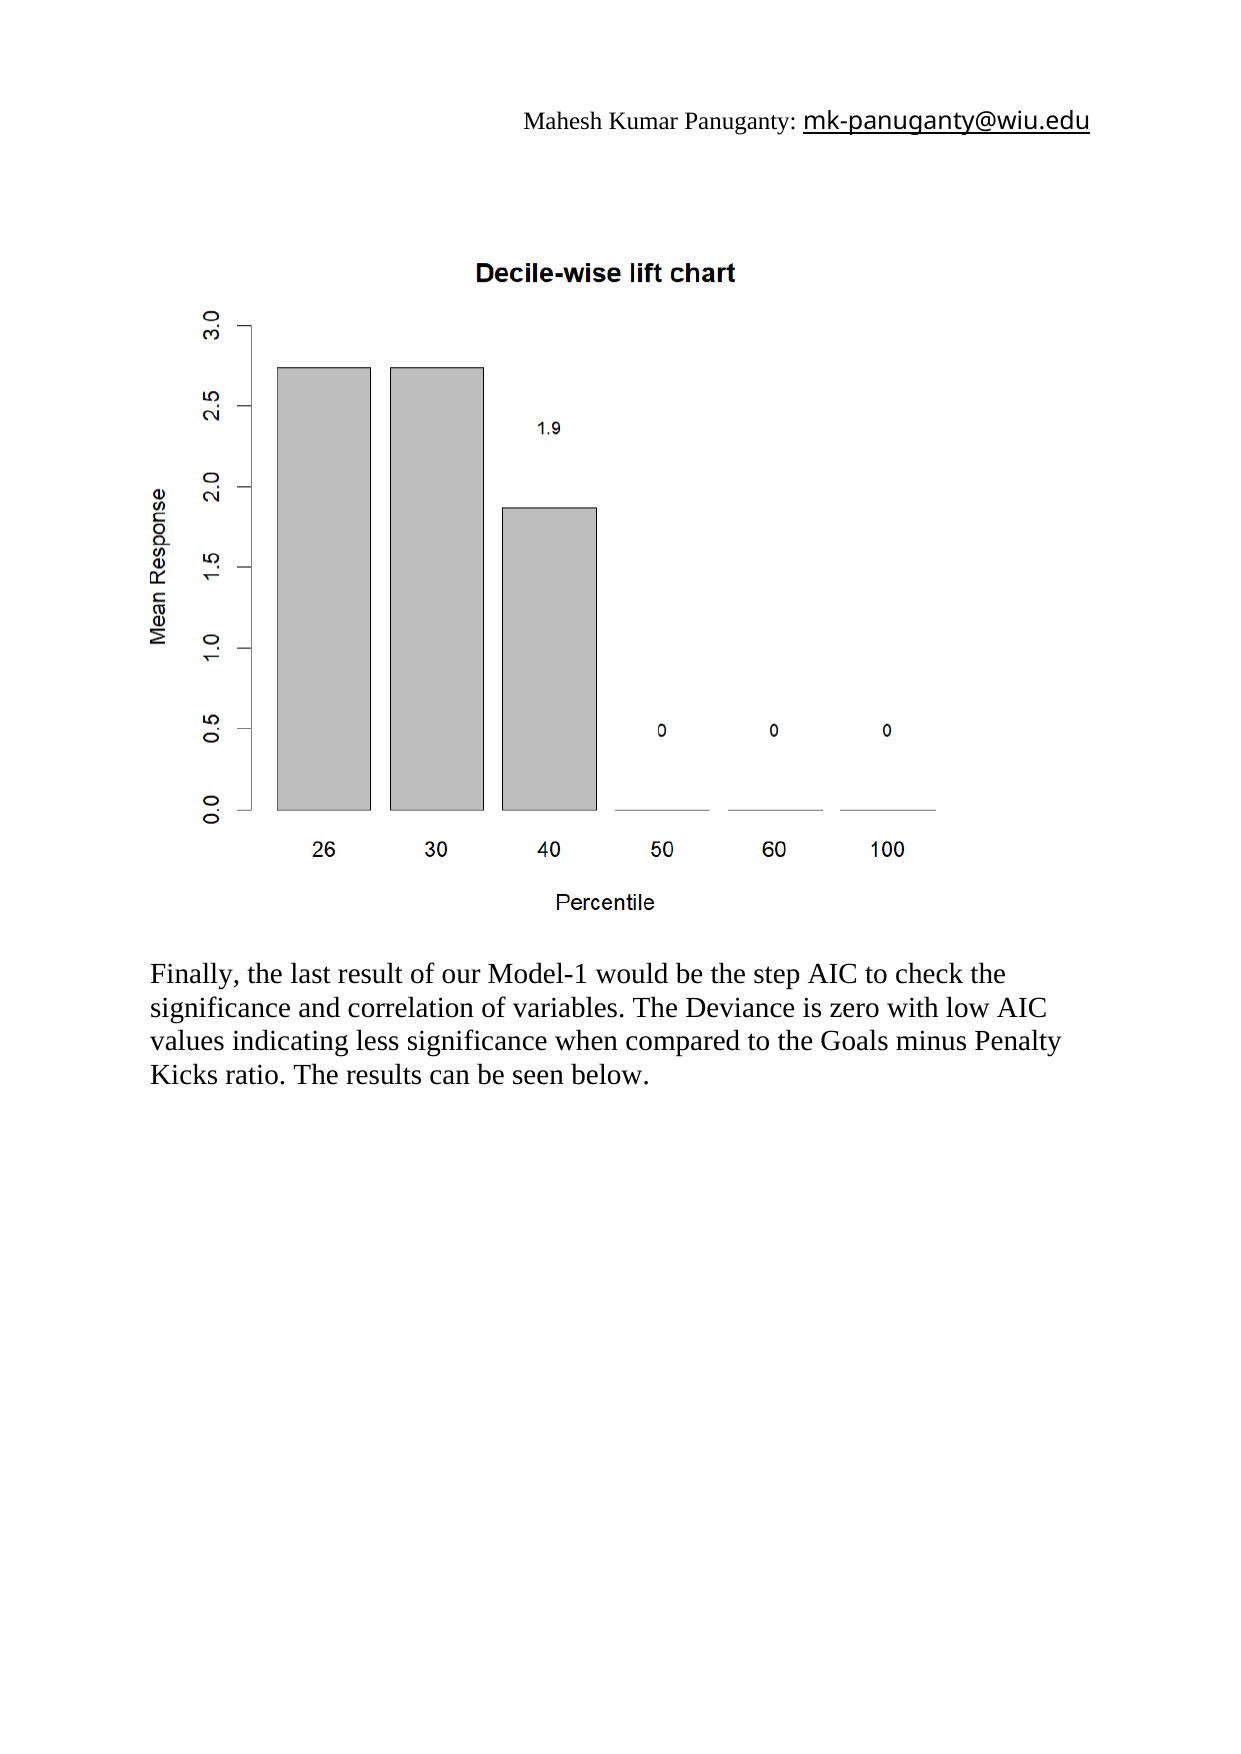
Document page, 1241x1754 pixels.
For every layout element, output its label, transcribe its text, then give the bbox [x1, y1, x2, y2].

picture [150, 227, 1002, 923]
text Finally, the last result of our Model-1 would be the step AIC to check the significance and correlation of variables. The Deviance is zero with low AIC values indicating less significance when compared to the Goals minus Penalty Kicks ratio. The results can be seen below. [150, 956, 1090, 1091]
